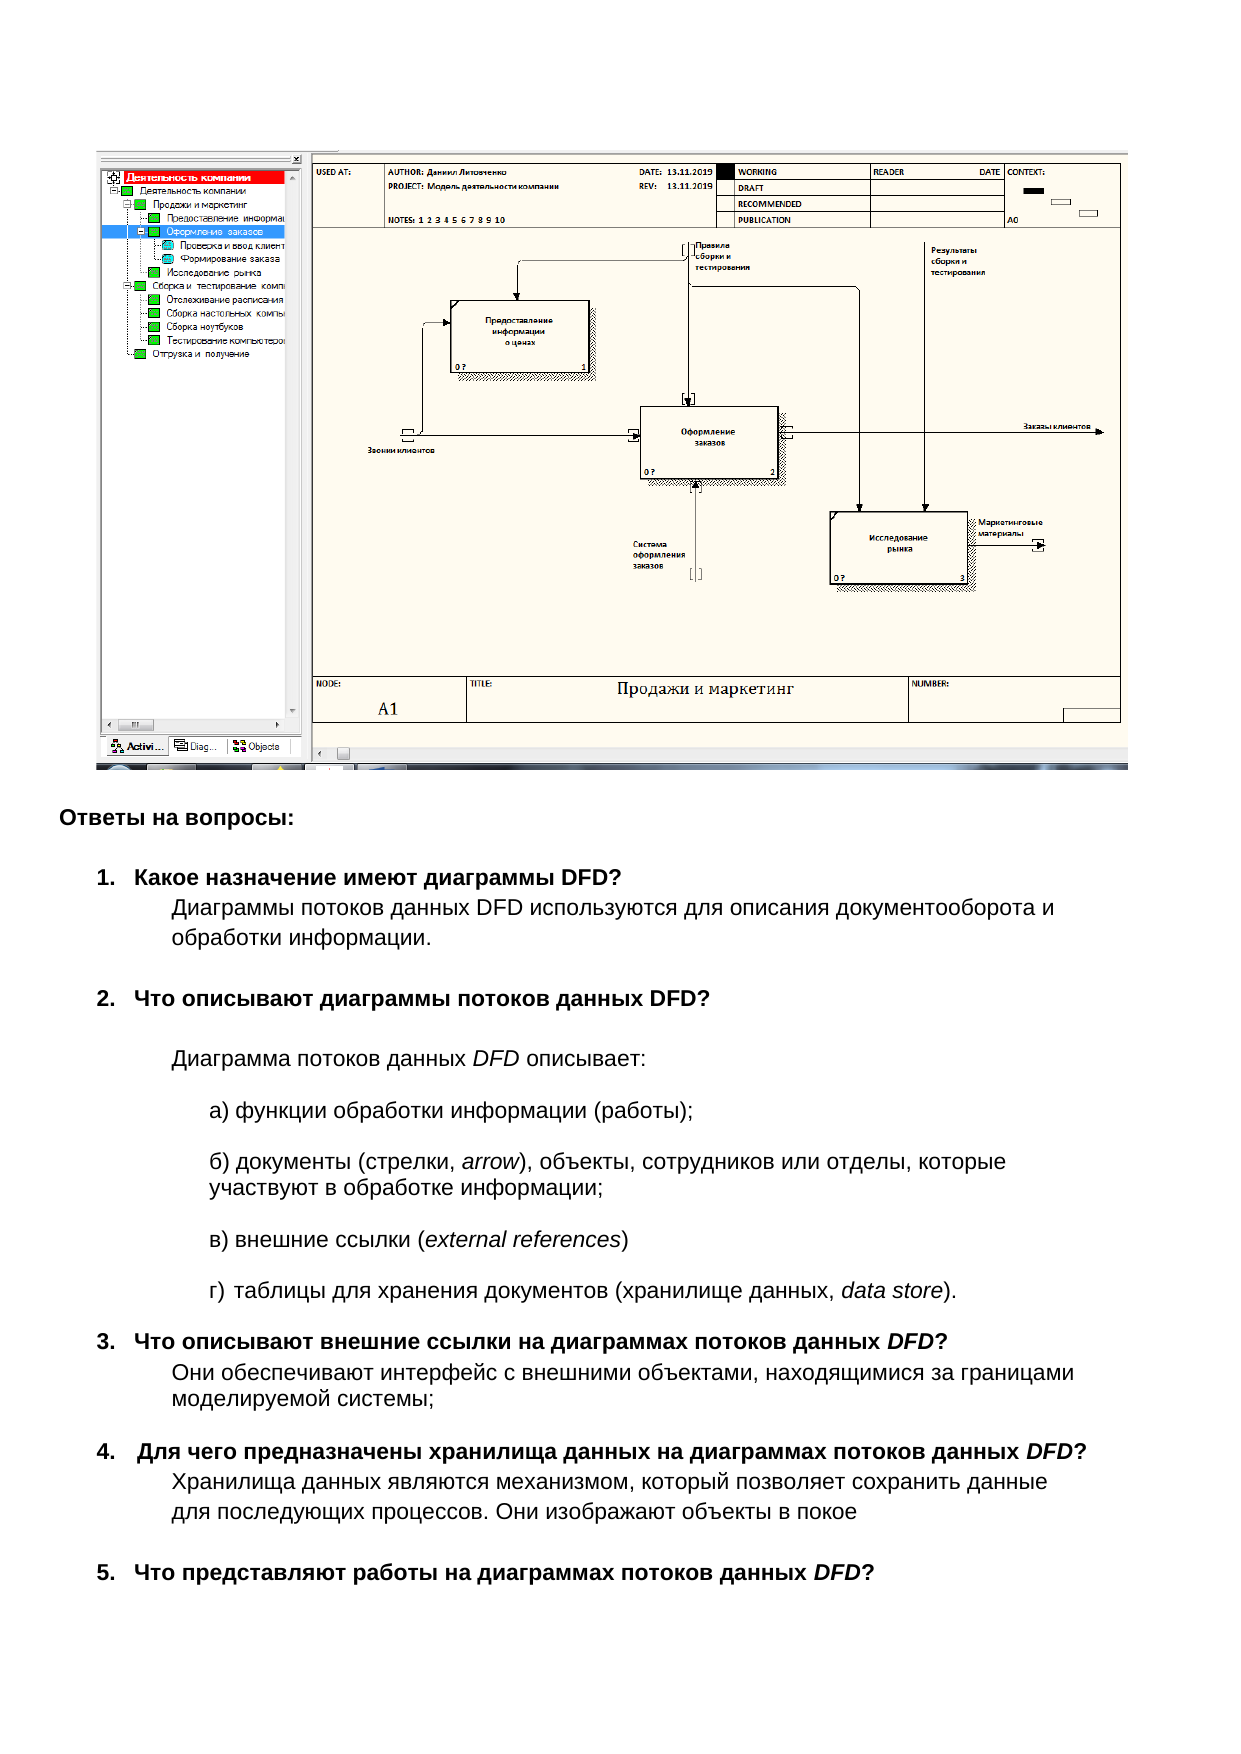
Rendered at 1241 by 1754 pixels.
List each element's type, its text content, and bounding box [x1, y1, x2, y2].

picture [96, 150, 1128, 770]
list Какое назначение имеют диаграммы DFD? [96, 864, 1090, 890]
list Что представляют работы на диаграммах потоков данных DFD? [96, 1558, 1090, 1585]
list Для чего предназначены хранилища данных на диаграммах потоков данных DFD? [96, 1438, 1090, 1464]
text б) документы (стрелки, arrow), объекты, сотрудников или отделы, которые участвуют в обработке информации; [209, 1148, 1090, 1201]
text Хранилища данных являются механизмом, который позволяет сохранить данные для последующих процессов. Они изображают объекты в покое [171, 1468, 1090, 1524]
list Что описывают диаграммы потоков данных DFD? [96, 985, 1090, 1011]
text а) функции обработки информации (работы); [209, 1097, 1090, 1123]
text Они обеспечивают интерфейс с внешними объектами, находящимися за границами моделируемой системы; [171, 1358, 1090, 1411]
list Что описывают внешние ссылки на диаграммах потоков данных DFD? [96, 1328, 1090, 1355]
text в) внешние ссылки (external references) [209, 1226, 1090, 1252]
text Диаграмма потоков данных DFD описывает: [171, 1045, 1090, 1072]
text Диаграммы потоков данных DFD используются для описания документооборота и обработки информации. [171, 894, 1090, 951]
text г) таблицы для хранения документов (хранилище данных, data store). [209, 1277, 1090, 1303]
text Ответы на вопросы: [59, 803, 1090, 830]
